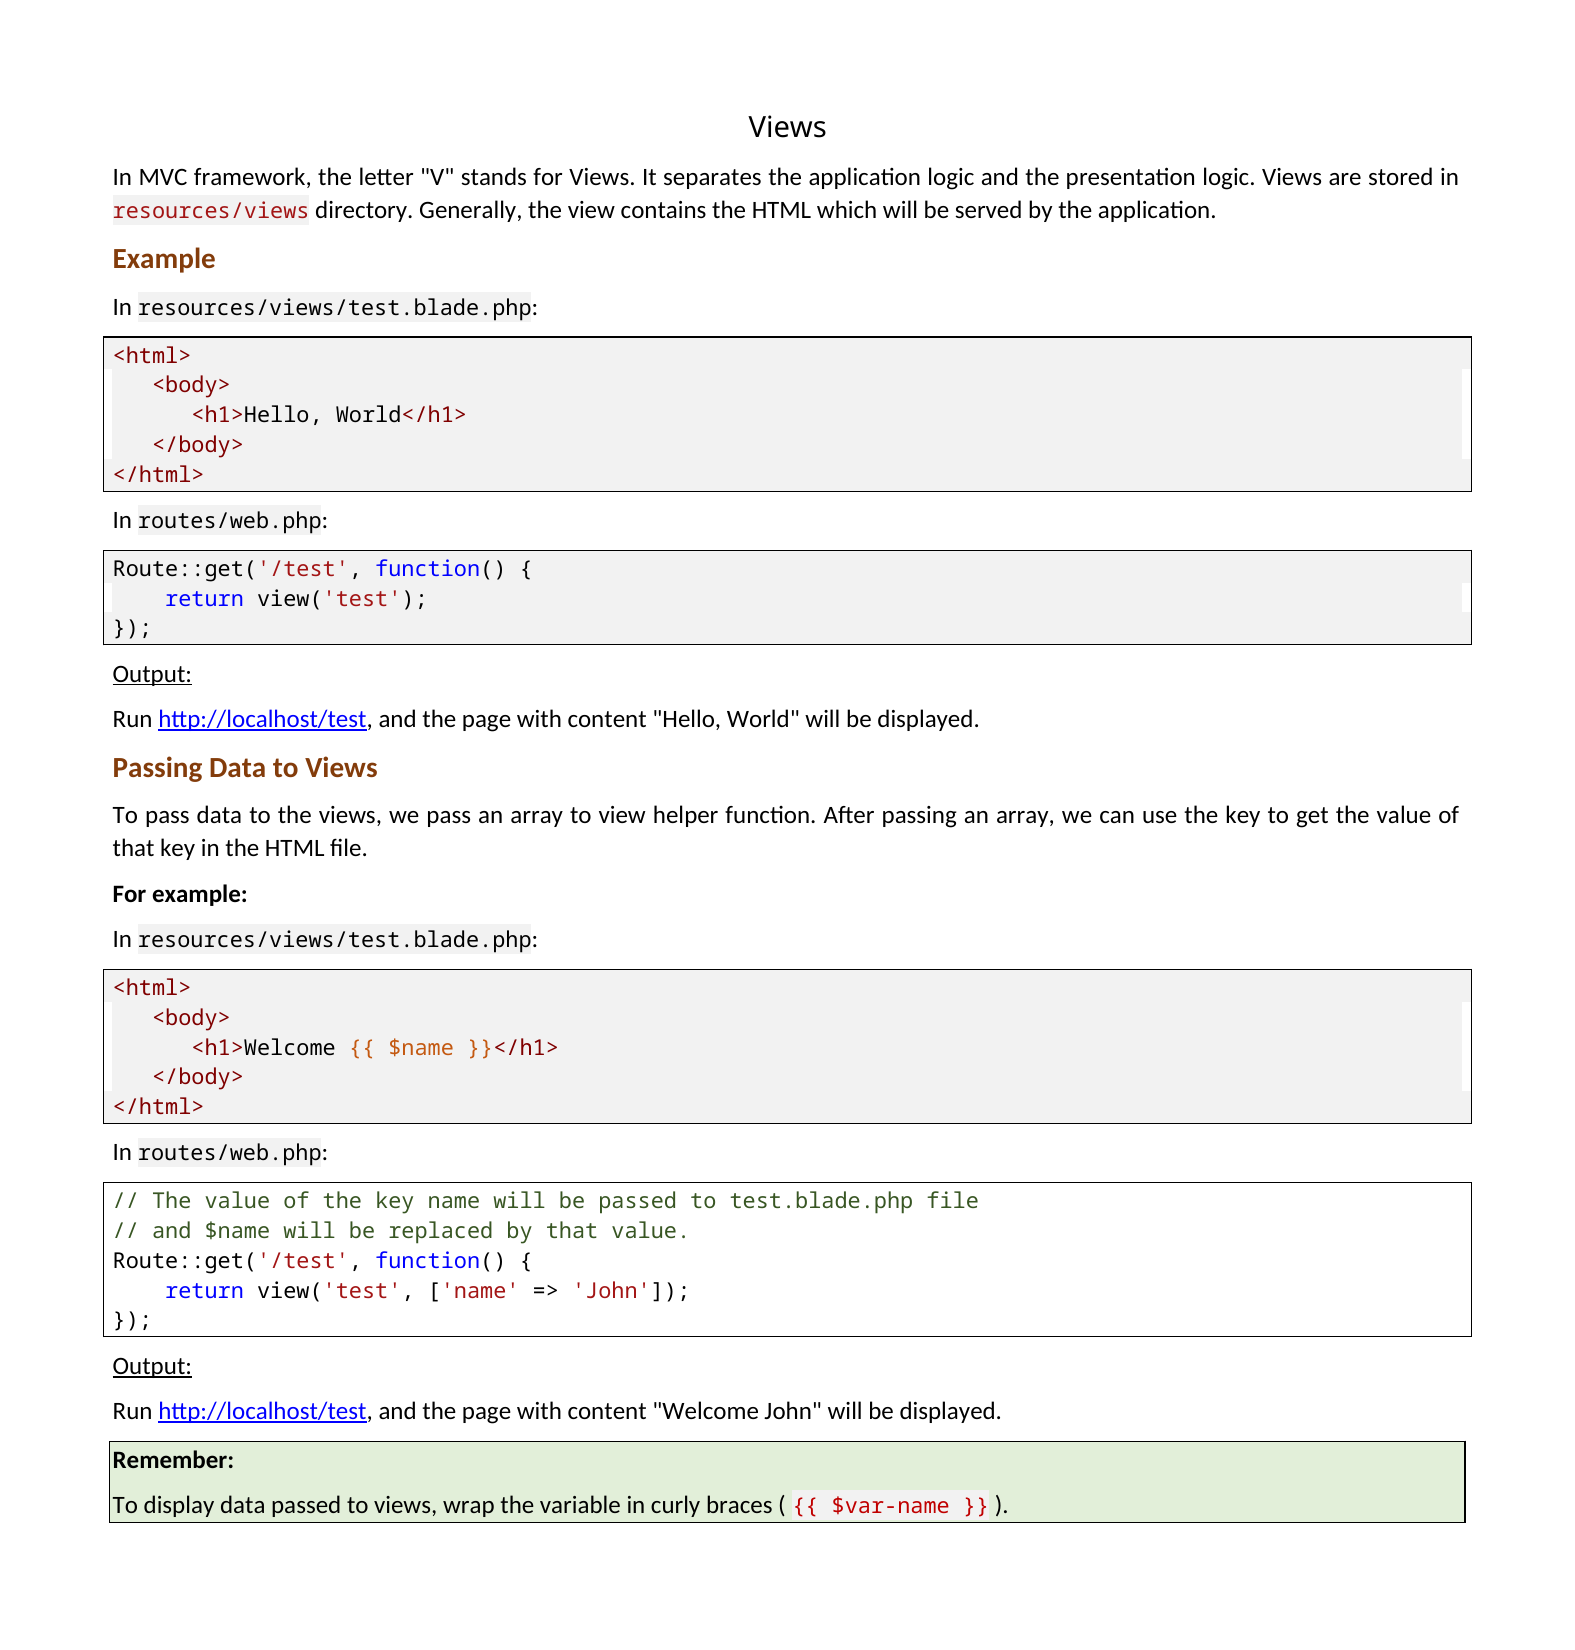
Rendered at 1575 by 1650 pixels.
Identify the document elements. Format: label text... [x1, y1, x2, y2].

text In resources/views/test.blade.php: [112, 291, 1462, 322]
text // and $name will be replaced by that value. [112, 1215, 1462, 1245]
text </html> [104, 456, 1471, 491]
text In routes/web.php: [112, 1137, 1462, 1167]
text <html> [104, 338, 1471, 369]
text Route::get('/test', function() { [112, 1245, 1462, 1274]
text <body> [112, 369, 1462, 399]
text Remember: [110, 1442, 1464, 1474]
text Run http://localhost/test, and the page with content "Hello, World" will be displayed. [112, 703, 1462, 734]
text }); [104, 1301, 1471, 1336]
subtitle Passing Data to Views [112, 749, 1462, 784]
text In routes/web.php: [112, 504, 1462, 535]
text Route::get('/test', function() { [104, 551, 1471, 583]
text </body> [112, 1061, 1462, 1088]
text In resources/views/test.blade.php: [112, 923, 1462, 954]
text return view('test'); [112, 583, 1462, 609]
text Output: [112, 1350, 1462, 1380]
text <h1>Welcome {{ $name }}</h1> [112, 1032, 1462, 1061]
text For example: [112, 878, 1462, 908]
subtitle Views [112, 106, 1462, 146]
text }); [104, 609, 1471, 644]
text To pass data to the views, we pass an array to view helper function. After passing an array, we can use the key to get the value of that key in the HTML file. [112, 799, 1462, 863]
text </html> [104, 1088, 1471, 1123]
text </body> [112, 429, 1462, 456]
text Run http://localhost/test, and the page with content "Welcome John" will be displayed. [112, 1395, 1462, 1426]
text <html> [104, 970, 1471, 1002]
text return view('test', ['name' => 'John']); [112, 1274, 1462, 1301]
text <h1>Hello, World</h1> [112, 399, 1462, 429]
text To display data passed to views, wrap the variable in curly braces ( {{ $var-name }} ). [110, 1486, 1464, 1522]
text In MVC framework, the letter "V" stands for Views. It separates the application logic and the presentation logic. Views are stored in resources/views directory. Generally, the view contains the HTML which will be served by the application. [112, 162, 1462, 225]
text // The value of the key name will be passed to test.blade.php file [104, 1183, 1471, 1215]
text <body> [112, 1002, 1462, 1032]
subtitle Example [112, 240, 1462, 276]
text Output: [112, 658, 1462, 688]
